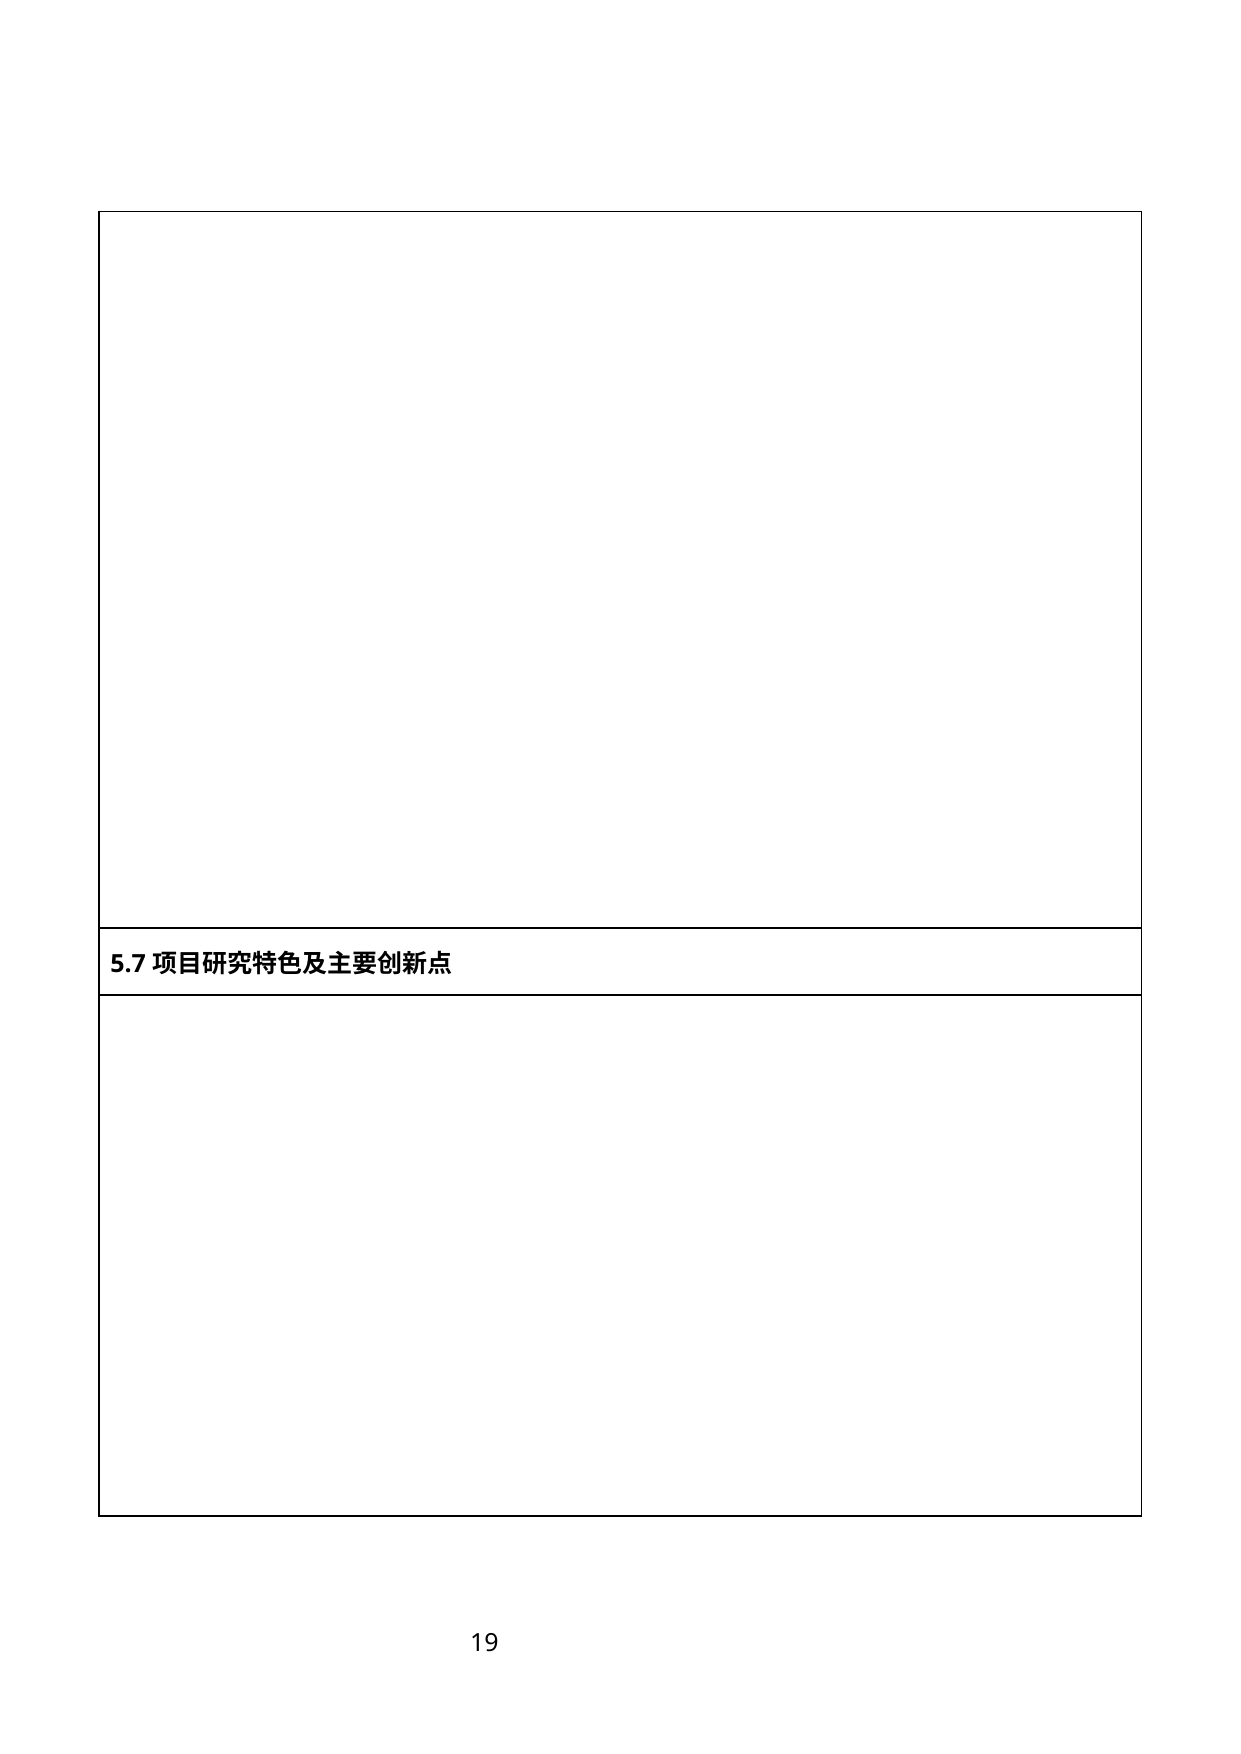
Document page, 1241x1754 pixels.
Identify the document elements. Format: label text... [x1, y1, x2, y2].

table_cell [100, 212, 1141, 927]
table_cell [100, 996, 1141, 1515]
table_cell 5.7 项目研究特色及主要创新点 [100, 929, 1141, 994]
